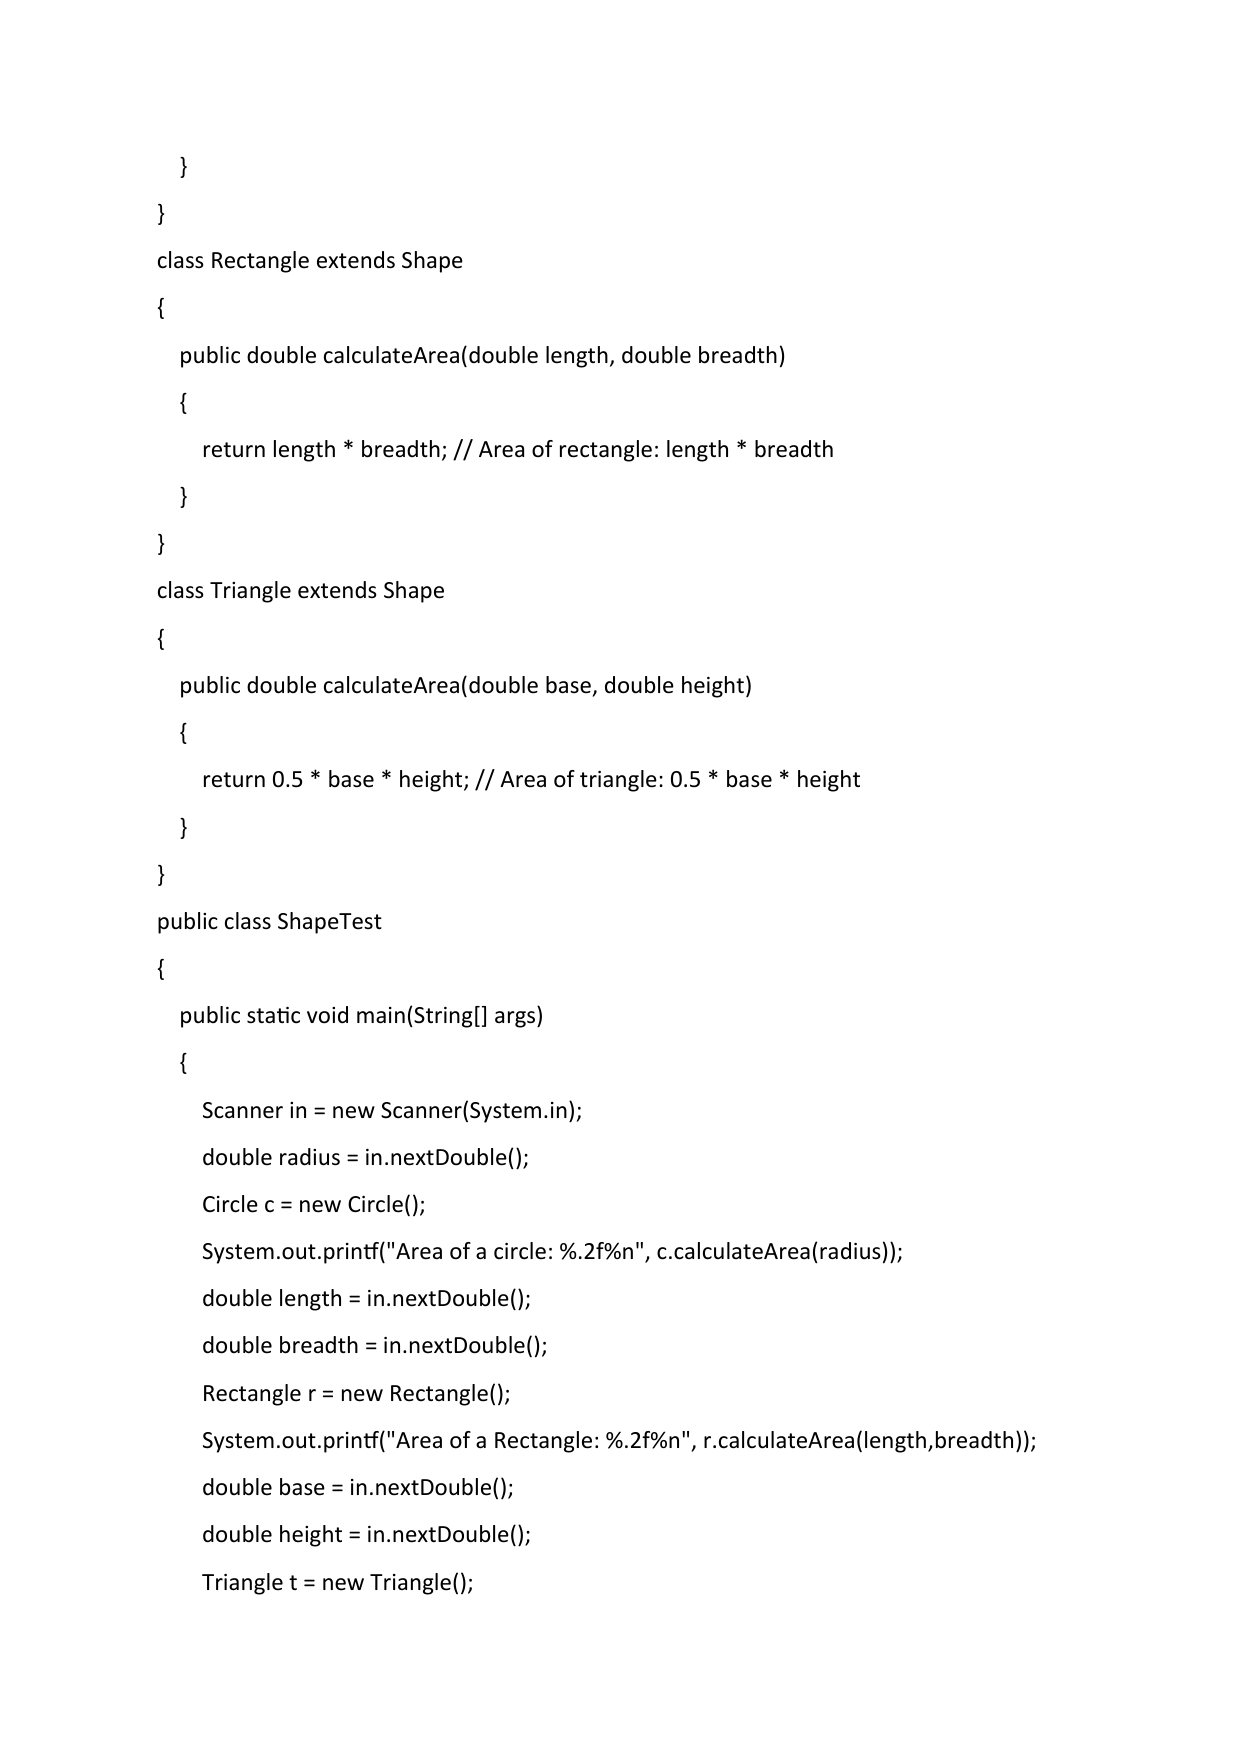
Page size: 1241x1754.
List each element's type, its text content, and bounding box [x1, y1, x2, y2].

text } [157, 811, 1090, 841]
text public class ShapeTest [157, 905, 1090, 936]
text Circle c = new Circle(); [157, 1188, 1090, 1219]
text Triangle t = new Triangle(); [157, 1566, 1090, 1596]
text double breadth = in.nextDouble(); [157, 1330, 1090, 1360]
text double length = in.nextDouble(); [157, 1282, 1090, 1313]
text } [157, 197, 1090, 228]
text public double calculateArea(double length, double breadth) [157, 339, 1090, 369]
text } [157, 480, 1090, 511]
text class Triangle extends Shape [157, 575, 1090, 605]
text double base = in.nextDouble(); [157, 1471, 1090, 1502]
text public static void main(String[] args) [157, 999, 1090, 1030]
text Rectangle r = new Rectangle(); [157, 1377, 1090, 1407]
text public double calculateArea(double base, double height) [157, 669, 1090, 699]
text } [157, 527, 1090, 558]
text { [157, 622, 1090, 652]
text double radius = in.nextDouble(); [157, 1141, 1090, 1171]
text double height = in.nextDouble(); [157, 1518, 1090, 1549]
text } [157, 150, 1090, 181]
text { [157, 952, 1090, 983]
text { [157, 716, 1090, 747]
text System.out.printf("Area of a Rectangle: %.2f%n", r.calculateArea(length,breadth)); [157, 1424, 1090, 1454]
text class Rectangle extends Shape [157, 244, 1090, 275]
text return 0.5 * base * height; // Area of triangle: 0.5 * base * height [157, 763, 1090, 794]
text { [157, 292, 1090, 322]
text System.out.printf("Area of a circle: %.2f%n", c.calculateArea(radius)); [157, 1235, 1090, 1266]
text { [157, 386, 1090, 416]
text } [157, 858, 1090, 888]
text Scanner in = new Scanner(System.in); [157, 1094, 1090, 1124]
text { [157, 1047, 1090, 1077]
text return length * breadth; // Area of rectangle: length * breadth [157, 433, 1090, 464]
